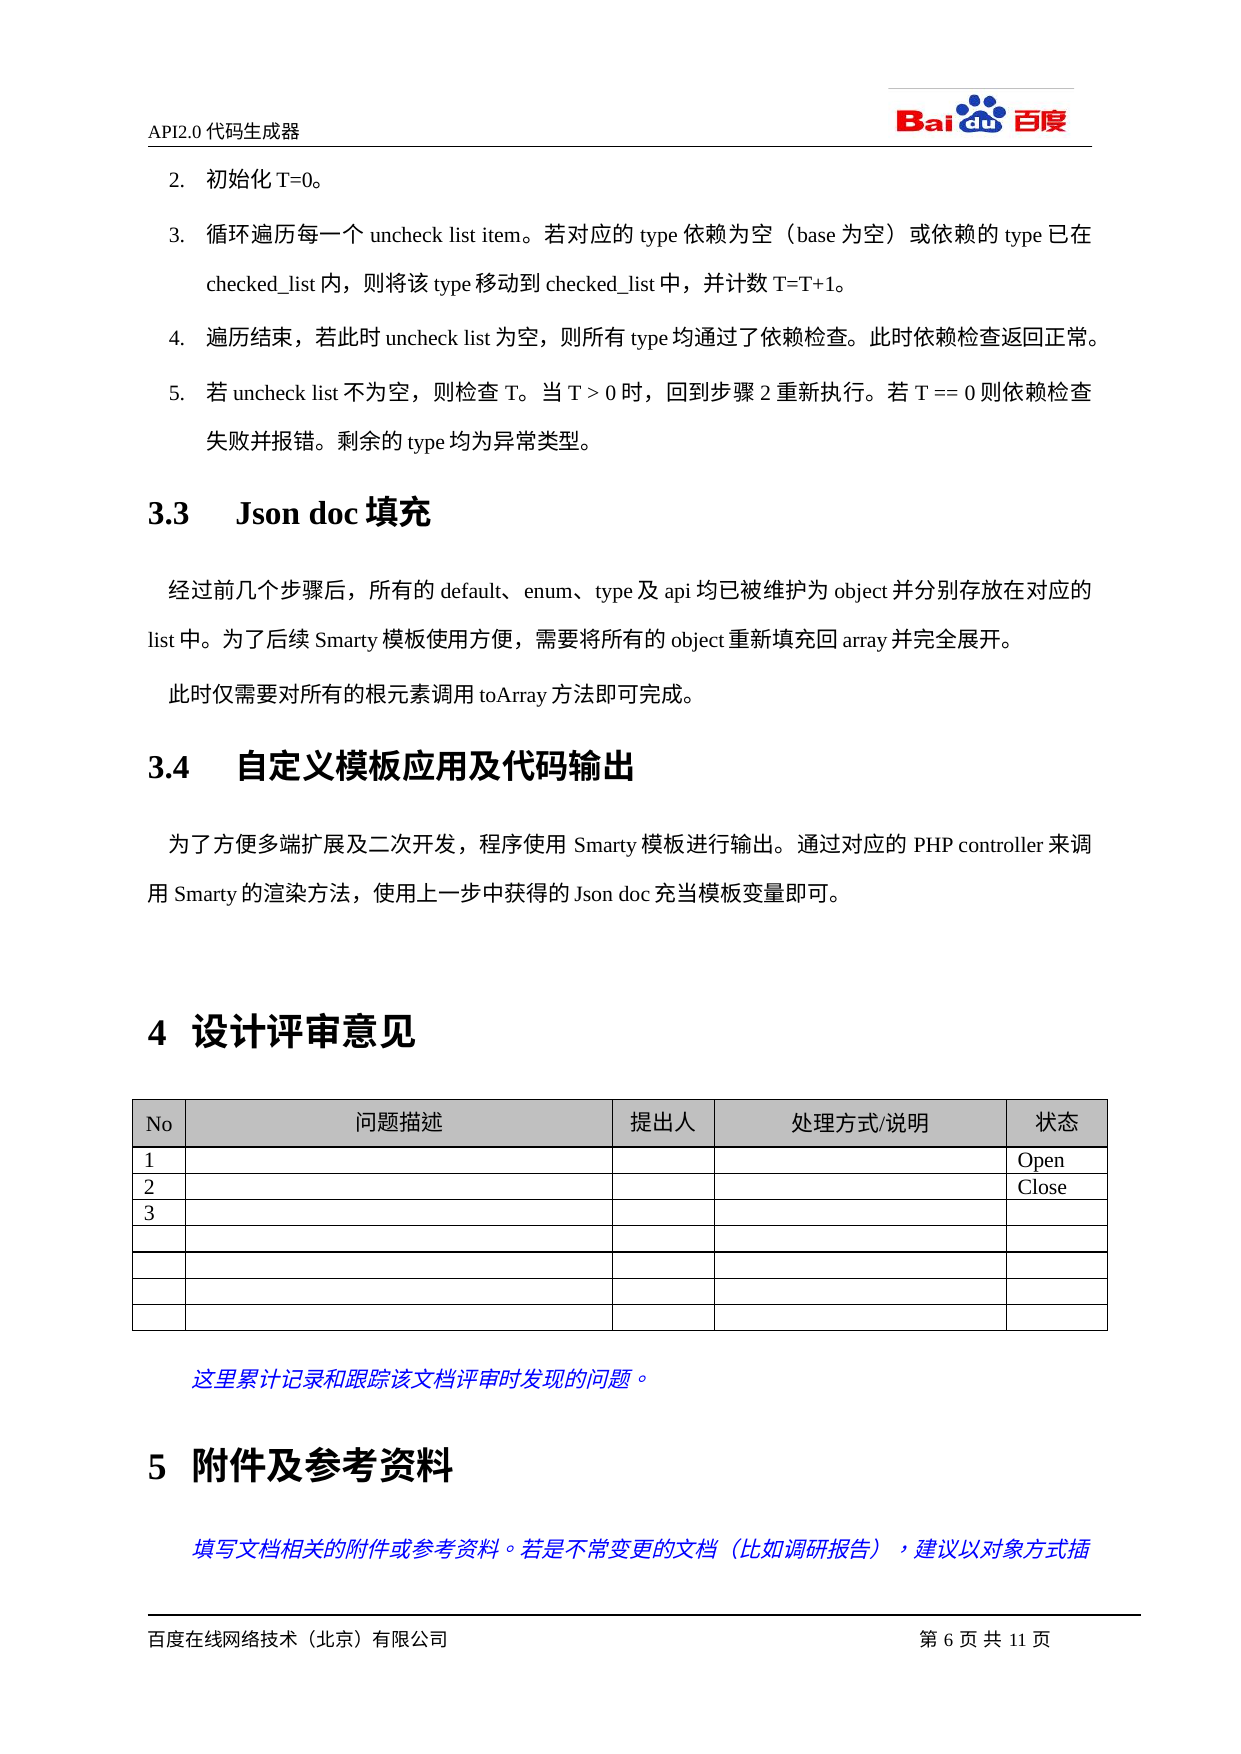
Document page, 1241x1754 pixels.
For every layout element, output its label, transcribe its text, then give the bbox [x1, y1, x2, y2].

table_cell [186, 1226, 612, 1251]
subtitle 设计评审意见 [148, 1000, 1092, 1065]
list 遍历结束，若此时uncheck list为空，则所有type均通过了依赖检查。此时依赖检查返回正常。 [168, 320, 1092, 352]
table_cell [186, 1305, 612, 1330]
table_cell Open [1007, 1148, 1107, 1173]
list 若uncheck list不为空，则检查T。当T > 0时，回到步骤2重新执行。若T == 0则依赖检查失败并报错。剩余的type均为异常类型。 [168, 374, 1092, 456]
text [148, 1533, 1092, 1566]
table_cell [613, 1279, 714, 1304]
table_cell [715, 1253, 1006, 1278]
text 为了方便多端扩展及二次开发，程序使用Smarty模板进行输出。通过对应的PHP controller来调用Smarty的渲染方法，使用上一步中获得的Json doc充当模板变量即可。 [148, 826, 1092, 908]
table_cell [715, 1200, 1006, 1225]
table_cell [613, 1148, 714, 1173]
table_cell [715, 1226, 1006, 1251]
text 经过前几个步骤后，所有的default、enum、type及api均已被维护为object并分别存放在对应的list中。为了后续Smarty模板使用方便，需要将所有的object重新填充回array并完全展开。 [148, 573, 1092, 654]
table_cell [715, 1305, 1006, 1330]
table_cell [186, 1200, 612, 1225]
table_cell [1007, 1200, 1107, 1225]
table_cell [186, 1148, 612, 1173]
text 此时仅需要对所有的根元素调用toArray方法即可完成。 [148, 676, 1092, 709]
list 循环遍历每一个uncheck list item。若对应的type依赖为空（base为空）或依赖的type已在checked_list内，则将该type移动到checked_list中，并计数T=T+1。 [168, 217, 1092, 298]
table_cell [133, 1279, 185, 1304]
table_header 问题描述 [186, 1100, 612, 1146]
table_cell [186, 1174, 612, 1199]
table_cell [613, 1200, 714, 1225]
list 初始化T=0。 [168, 162, 1092, 194]
table_cell [1007, 1279, 1107, 1304]
table_cell [715, 1148, 1006, 1173]
table_cell [1007, 1305, 1107, 1330]
table_cell [1007, 1253, 1107, 1278]
table_header No [133, 1100, 185, 1146]
table_cell [133, 1253, 185, 1278]
table_cell [186, 1253, 612, 1278]
table_cell 2 [133, 1174, 185, 1199]
subtitle 附件及参考资料 [148, 1434, 1092, 1499]
table_cell [613, 1253, 714, 1278]
table_cell [613, 1226, 714, 1251]
subtitle Json doc填充 [148, 478, 1092, 543]
table_header 提出人 [613, 1100, 714, 1146]
table_header 状态 [1007, 1100, 1107, 1146]
text 这里累计记录和跟踪该文档评审时发现的问题。 [148, 1364, 1092, 1396]
table_cell [133, 1305, 185, 1330]
table_cell 3 [133, 1200, 185, 1225]
table_cell [613, 1174, 714, 1199]
table_cell [715, 1174, 1006, 1199]
table_cell [613, 1305, 714, 1330]
table_cell Close [1007, 1174, 1107, 1199]
picture [888, 88, 1075, 139]
table_header 处理方式/说明 [715, 1100, 1006, 1146]
table_cell [186, 1279, 612, 1304]
table_cell [715, 1279, 1006, 1304]
table_cell [1007, 1226, 1107, 1251]
subtitle 自定义模板应用及代码输出 [148, 731, 1092, 796]
table_cell [133, 1226, 185, 1251]
table_cell 1 [133, 1148, 185, 1173]
